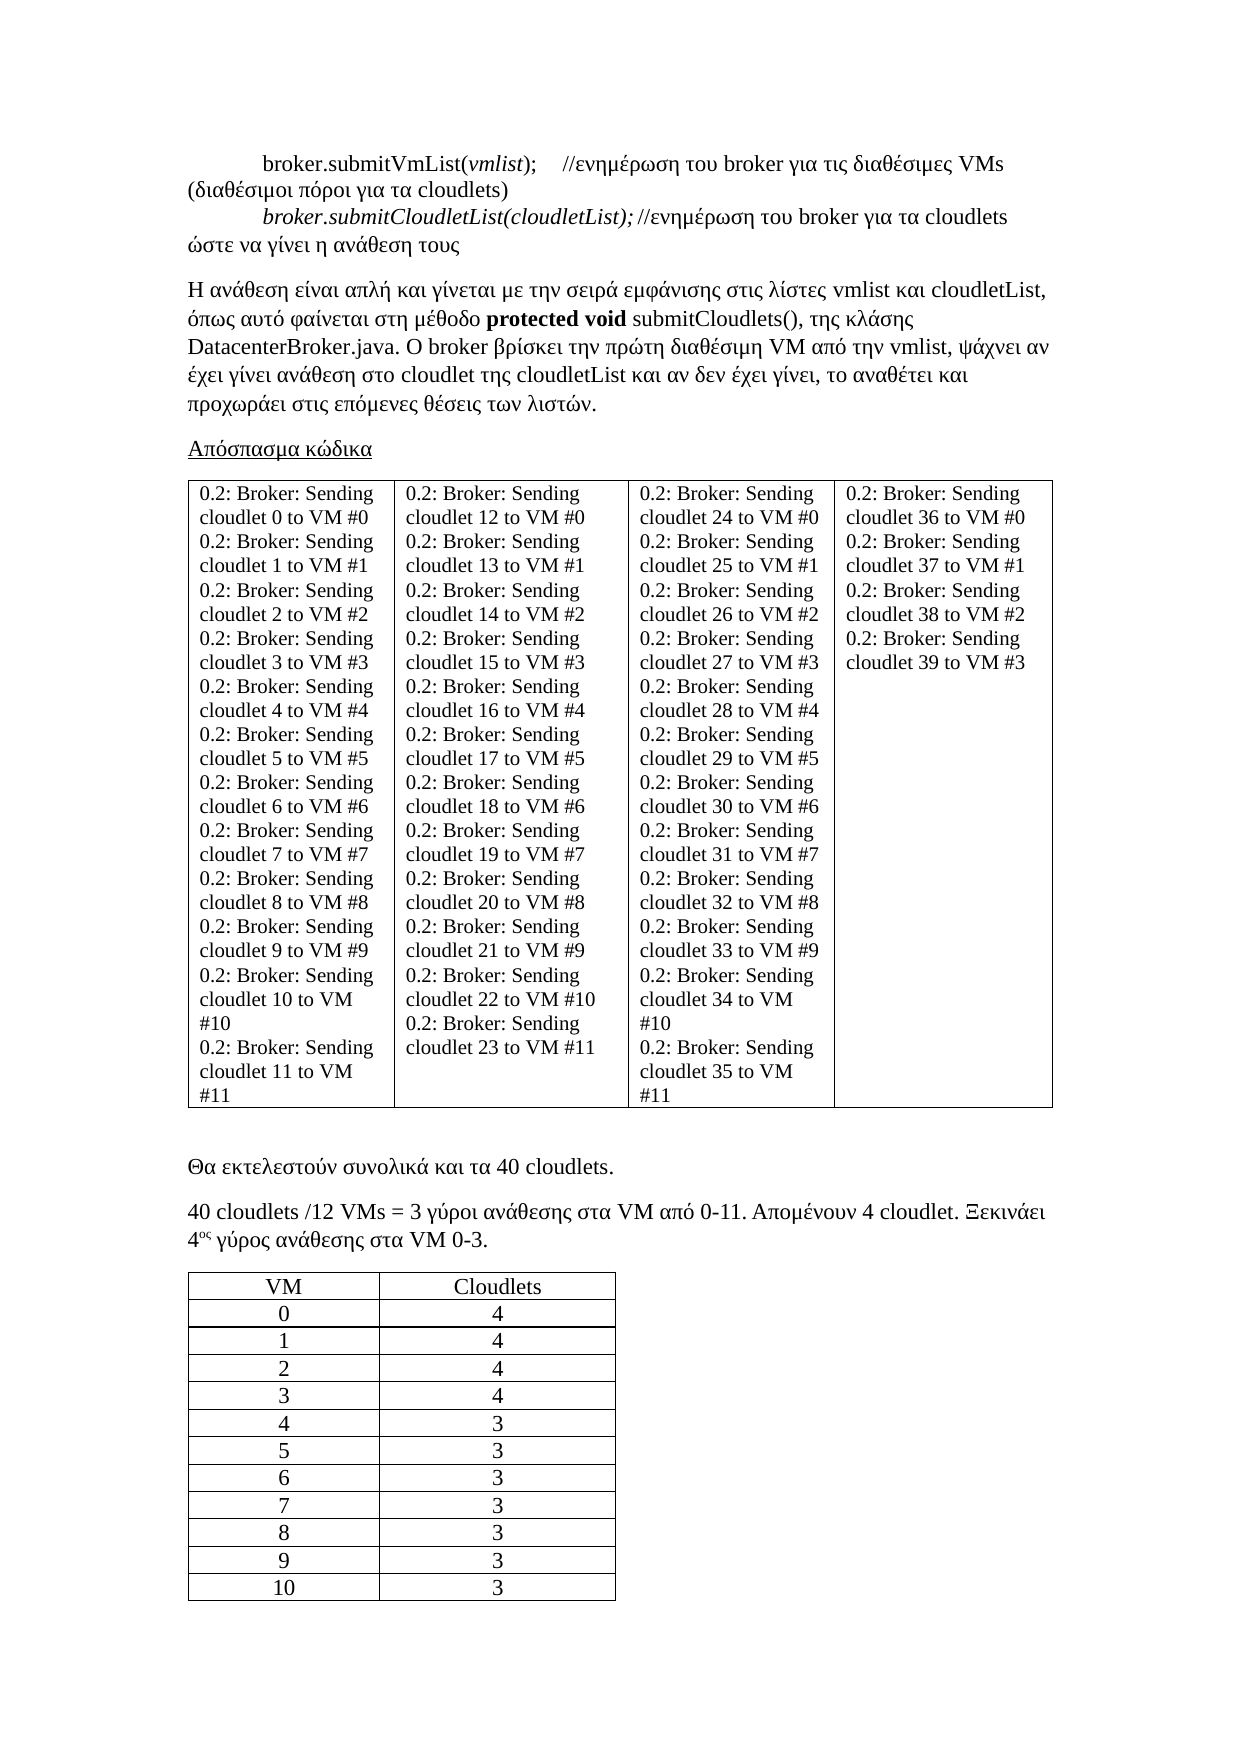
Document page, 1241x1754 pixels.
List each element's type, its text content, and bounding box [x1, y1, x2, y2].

table_cell 3 [380, 1547, 615, 1573]
table_cell 7 [189, 1492, 379, 1518]
table_cell 1 [189, 1328, 379, 1354]
table_header 0.2: Broker: Sending cloudlet 36 to VM #0 0.2: Broker: Sending cloudlet 37 to VM #1 0.2: Broker: Sending cloudlet 38 to VM #2 0.2: Broker: Sending cloudlet 39 to VM #3 [835, 481, 1052, 1107]
table_cell 3 [380, 1492, 615, 1518]
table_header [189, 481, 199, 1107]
table_cell 2 [189, 1355, 379, 1381]
table_cell 3 [380, 1574, 615, 1600]
table_cell 4 [189, 1410, 379, 1436]
text broker.submitVmList(vmlist); //ενημέρωση του broker για τις διαθέσιμες VMs (διαθέσιμοι πόροι για τα cloudlets) [187, 150, 1053, 203]
table_cell 4 [380, 1382, 615, 1409]
table_cell 3 [380, 1465, 615, 1491]
table_cell 9 [189, 1547, 379, 1573]
text 40 cloudlets /12 VMs = 3 γύροι ανάθεσης στα VM από 0-11. Απομένουν 4 cloudlet. Ξεκινάει 4ος γύρος ανάθεσης στα VM 0-3. [187, 1198, 1053, 1253]
text Θα εκτελεστούν συνολικά και τα 40 cloudlets. [187, 1153, 1053, 1179]
table_header VM [189, 1273, 379, 1299]
table_cell 3 [380, 1437, 615, 1463]
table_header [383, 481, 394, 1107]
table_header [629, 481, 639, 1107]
text broker.submitCloudletList(cloudletList); //ενημέρωση του broker για τα cloudlets ώστε να γίνει η ανάθεση τους [187, 203, 1053, 257]
table_cell 5 [189, 1437, 379, 1463]
table_cell 3 [380, 1519, 615, 1546]
table_header 0.2: Broker: Sending cloudlet 12 to VM #0 0.2: Broker: Sending cloudlet 13 to VM #1 0.2: Broker: Sending cloudlet 14 to VM #2 0.2: Broker: Sending cloudlet 15 to VM #3 0.2: Broker: Sending cloudlet 16 to VM #4 0.2: Broker: Sending cloudlet 17 to VM #5 0.2: Broker: Sending cloudlet 18 to VM #6 0.2: Broker: Sending cloudlet 19 to VM #7 0.2: Broker: Sending cloudlet 20 to VM #8 0.2: Broker: Sending cloudlet 21 to VM #9 0.2: Broker: Sending cloudlet 22 to VM #10 0.2: Broker: Sending cloudlet 23 to VM #11 [395, 481, 628, 1107]
table_cell 10 [189, 1574, 379, 1600]
table_cell 4 [380, 1355, 615, 1381]
table_cell 4 [380, 1328, 615, 1354]
table_cell 4 [380, 1300, 615, 1326]
text Η ανάθεση είναι απλή και γίνεται με την σειρά εμφάνισης στις λίστες vmlist και cloudletList, όπως αυτό φαίνεται στη μέθοδο protected void submitCloudlets(), της κλάσης DatacenterBroker.java. Ο broker βρίσκει την πρώτη διαθέσιμη VM από την vmlist, ψάχνει αν έχει γίνει ανάθεση στο cloudlet της cloudletList και αν δεν έχει γίνει, το αναθέτει και προχωράει στις επόμενες θέσεις των λιστών. [187, 276, 1053, 416]
table_cell 8 [189, 1519, 379, 1546]
table_cell 3 [189, 1382, 379, 1409]
table_cell 0 [189, 1300, 379, 1326]
table_cell 6 [189, 1465, 379, 1491]
table_header Cloudlets [380, 1273, 615, 1299]
table_cell 3 [380, 1410, 615, 1436]
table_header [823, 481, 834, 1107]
text Απόσπασμα κώδικα [187, 435, 1053, 461]
